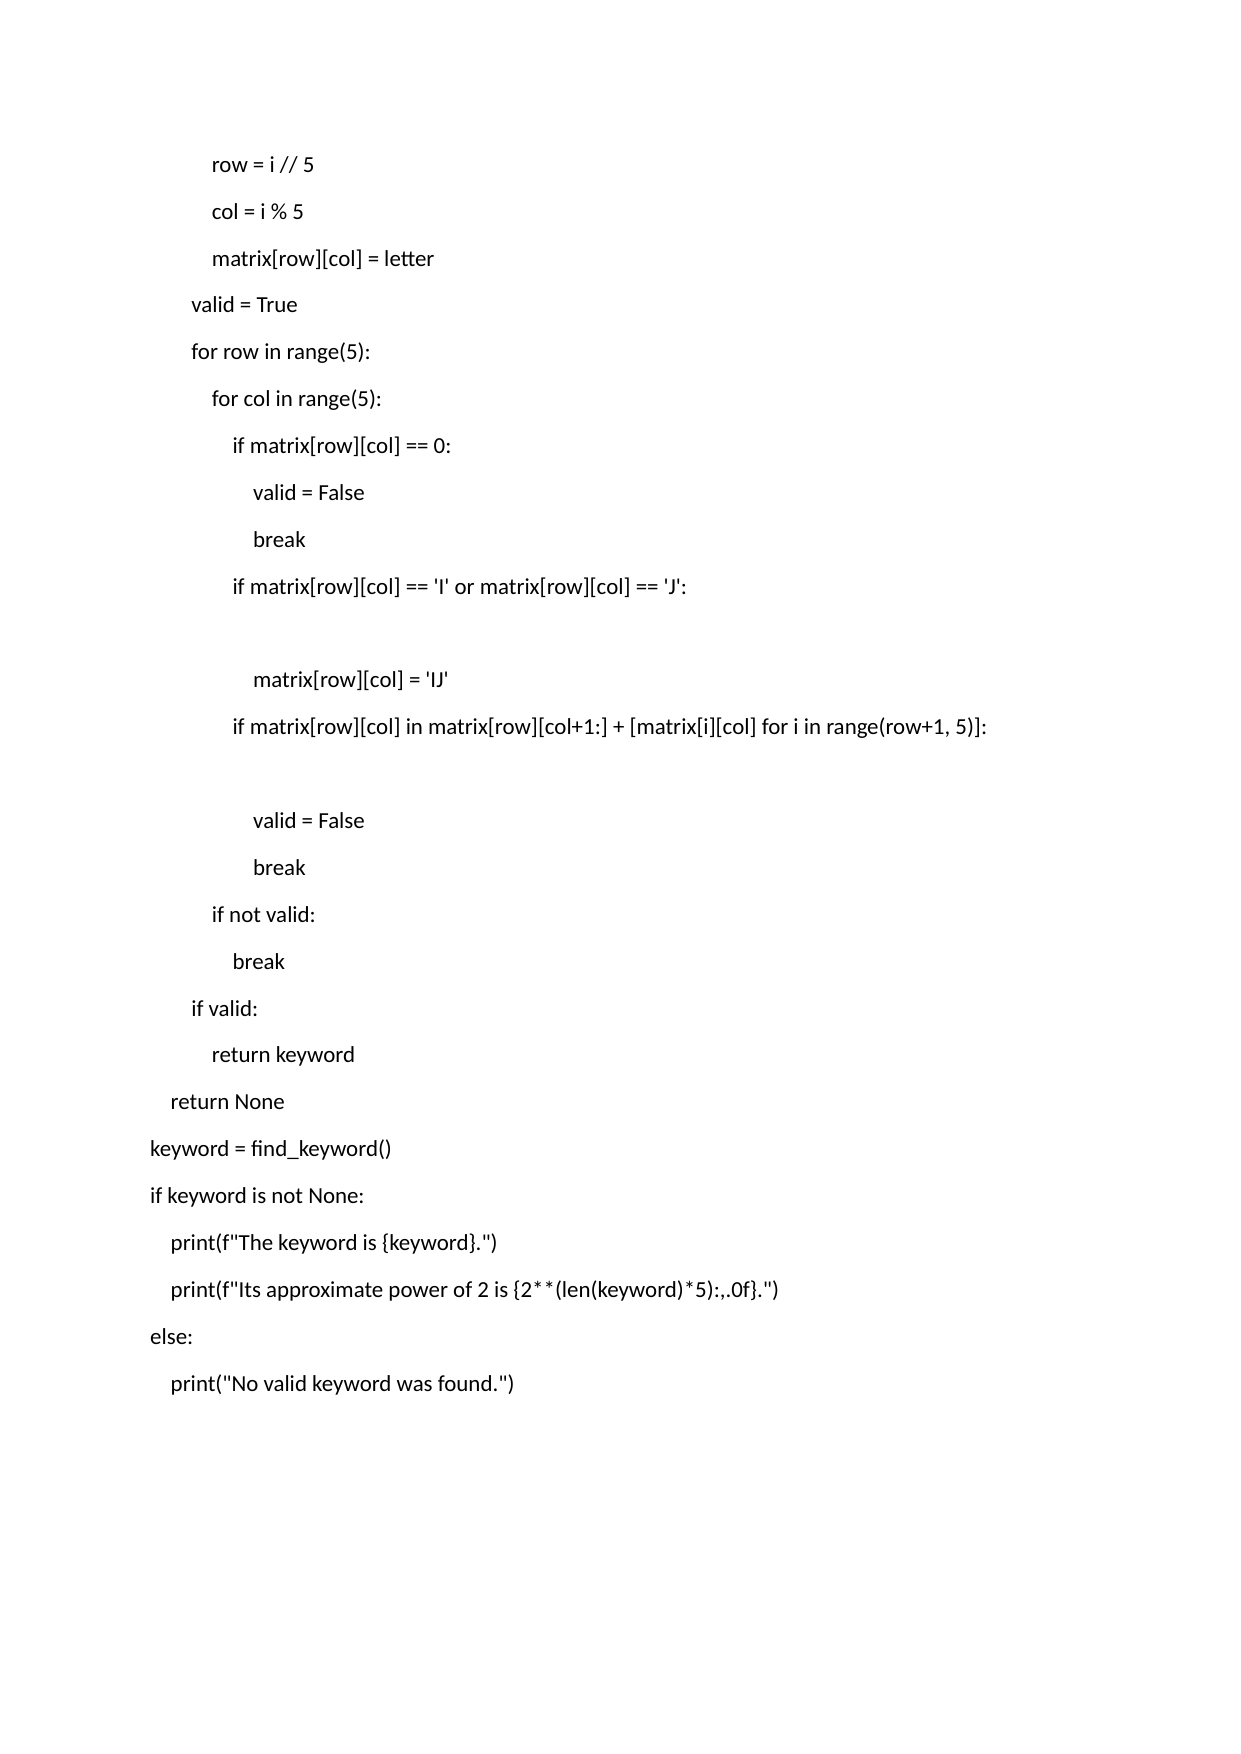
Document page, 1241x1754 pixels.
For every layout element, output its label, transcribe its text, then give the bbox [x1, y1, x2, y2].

text for col in range(5): [150, 384, 1090, 412]
text row = i // 5 [150, 150, 1090, 178]
text break [150, 853, 1090, 881]
text valid = True [150, 291, 1090, 319]
text if keyword is not None: [150, 1181, 1090, 1209]
text print(f"Its approximate power of 2 is {2**(len(keyword)*5):,.0f}.") [150, 1275, 1090, 1303]
text break [150, 947, 1090, 975]
text return keyword [150, 1041, 1090, 1069]
text break [150, 525, 1090, 553]
text for row in range(5): [150, 337, 1090, 366]
text if matrix[row][col] in matrix[row][col+1:] + [matrix[i][col] for i in range(row+1, 5)]: [150, 712, 1090, 741]
text keyword = find_keyword() [150, 1134, 1090, 1162]
text if matrix[row][col] == 0: [150, 431, 1090, 459]
text return None [150, 1087, 1090, 1116]
text valid = False [150, 478, 1090, 506]
text matrix[row][col] = letter [150, 244, 1090, 272]
text col = i % 5 [150, 197, 1090, 225]
text else: [150, 1322, 1090, 1350]
text if valid: [150, 994, 1090, 1022]
text print("No valid keyword was found.") [150, 1369, 1090, 1397]
text if not valid: [150, 900, 1090, 928]
text print(f"The keyword is {keyword}.") [150, 1228, 1090, 1256]
text if matrix[row][col] == 'I' or matrix[row][col] == 'J': [150, 572, 1090, 600]
text valid = False [150, 806, 1090, 834]
text matrix[row][col] = 'IJ' [150, 666, 1090, 694]
